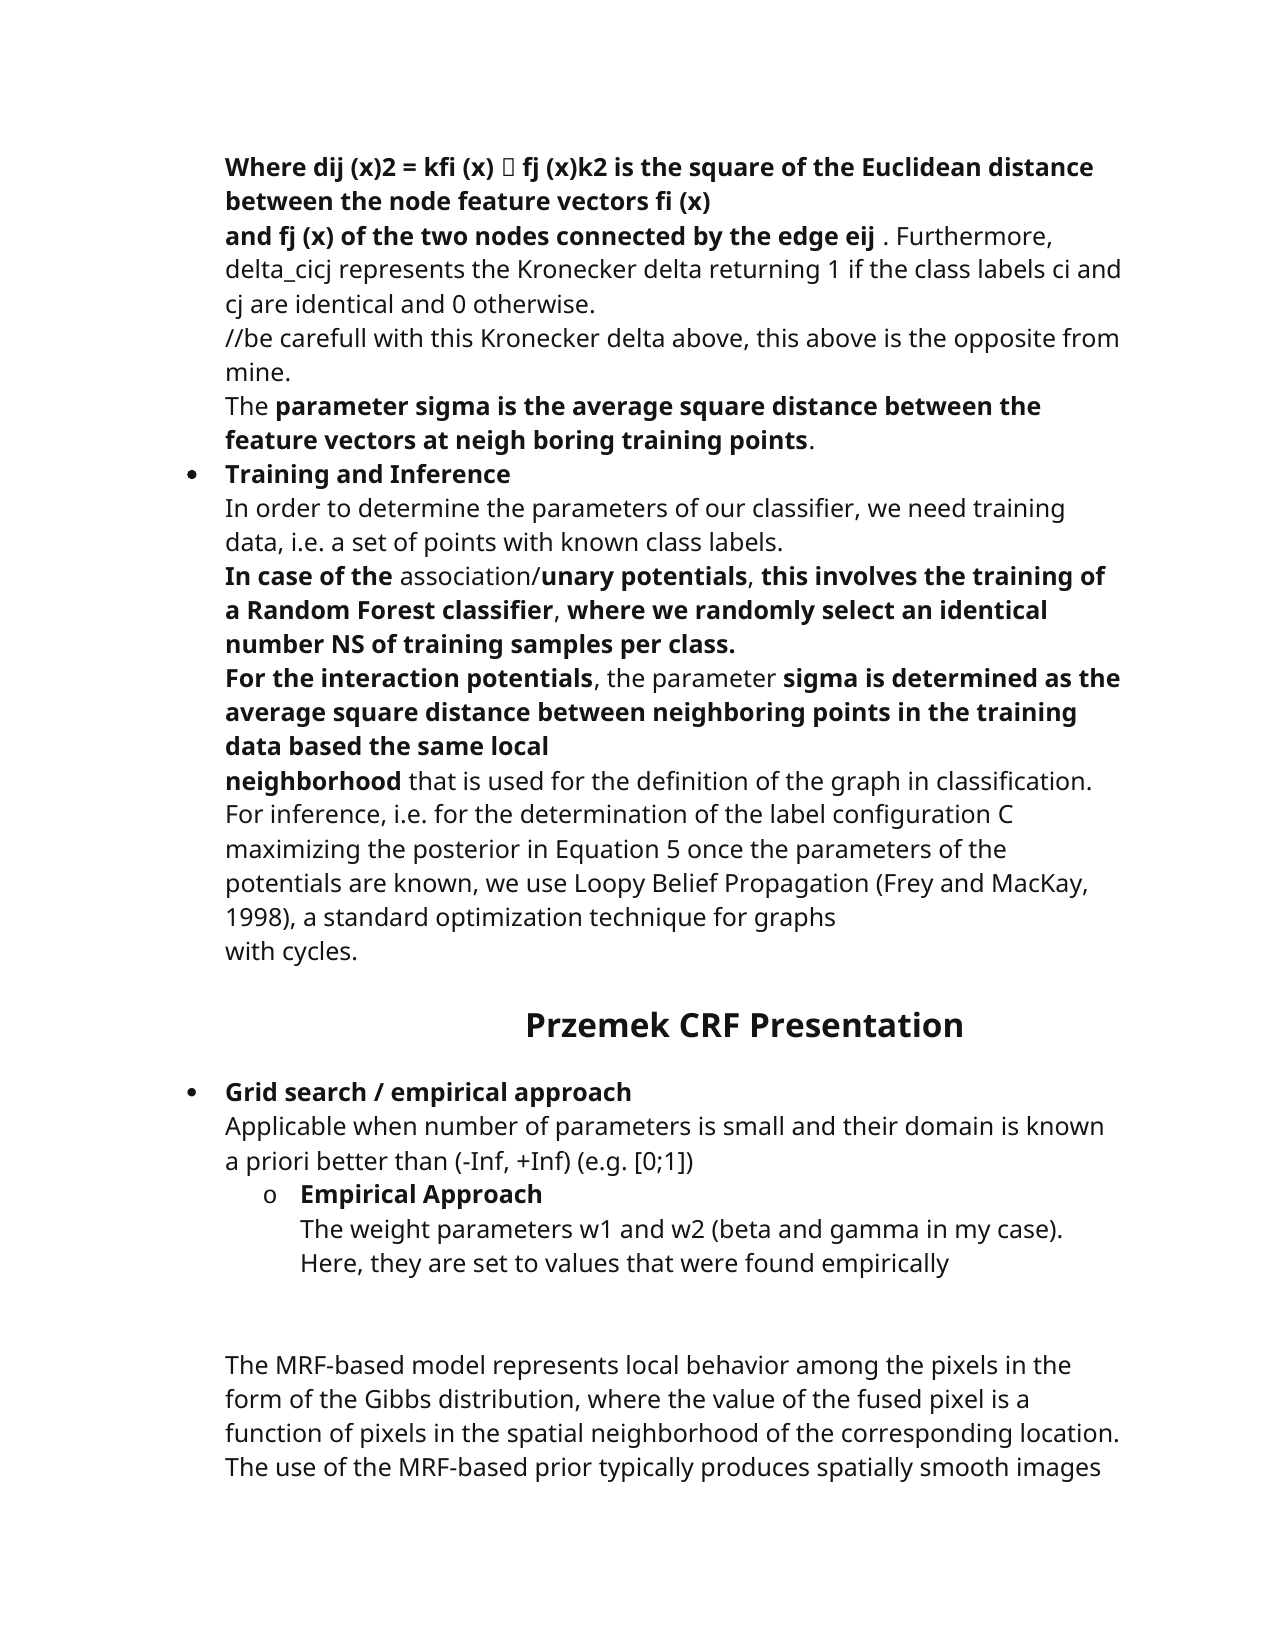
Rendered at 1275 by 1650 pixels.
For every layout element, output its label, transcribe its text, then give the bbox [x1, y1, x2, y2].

list Training and Inference In order to determine the parameters of our classifier, we need training data, i.e. a set of points with known class labels. In case of the association/unary potentials, this involves the training of a Random Forest classifier, where we randomly select an identical number NS of training samples per class. For the interaction potentials, the parameter sigma is determined as the average square distance between neighboring points in the training data based the same local [187, 457, 1125, 763]
list The parameter sigma is the average square distance between the feature vectors at neigh boring training points. [225, 388, 1125, 457]
list Grid search / empirical approach Applicable when number of parameters is small and their domain is known a priori better than (-Inf, +Inf) (e.g. [0;1]) [187, 1075, 1125, 1177]
text Przemek CRF Presentation [225, 1002, 1125, 1075]
list with cycles. [225, 933, 1125, 967]
list and fj (x) of the two nodes connected by the edge eij . Furthermore, delta_cicj represents the Kronecker delta returning 1 if the class labels ci and cj are identical and 0 otherwise. //be carefull with this Kronecker delta above, this above is the opposite from mine. [225, 218, 1125, 388]
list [187, 150, 1125, 218]
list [225, 1348, 1125, 1484]
list neighborhood that is used for the definition of the graph in classification. For inference, i.e. for the determination of the label configuration C maximizing the posterior in Equation 5 once the parameters of the potentials are known, we use Loopy Belief Propagation (Frey and MacKay, 1998), a standard optimization technique for graphs [225, 763, 1125, 933]
list Empirical Approach The weight parameters w1 and w2 (beta and gamma in my case). Here, they are set to values that were found empirically [262, 1177, 1125, 1279]
